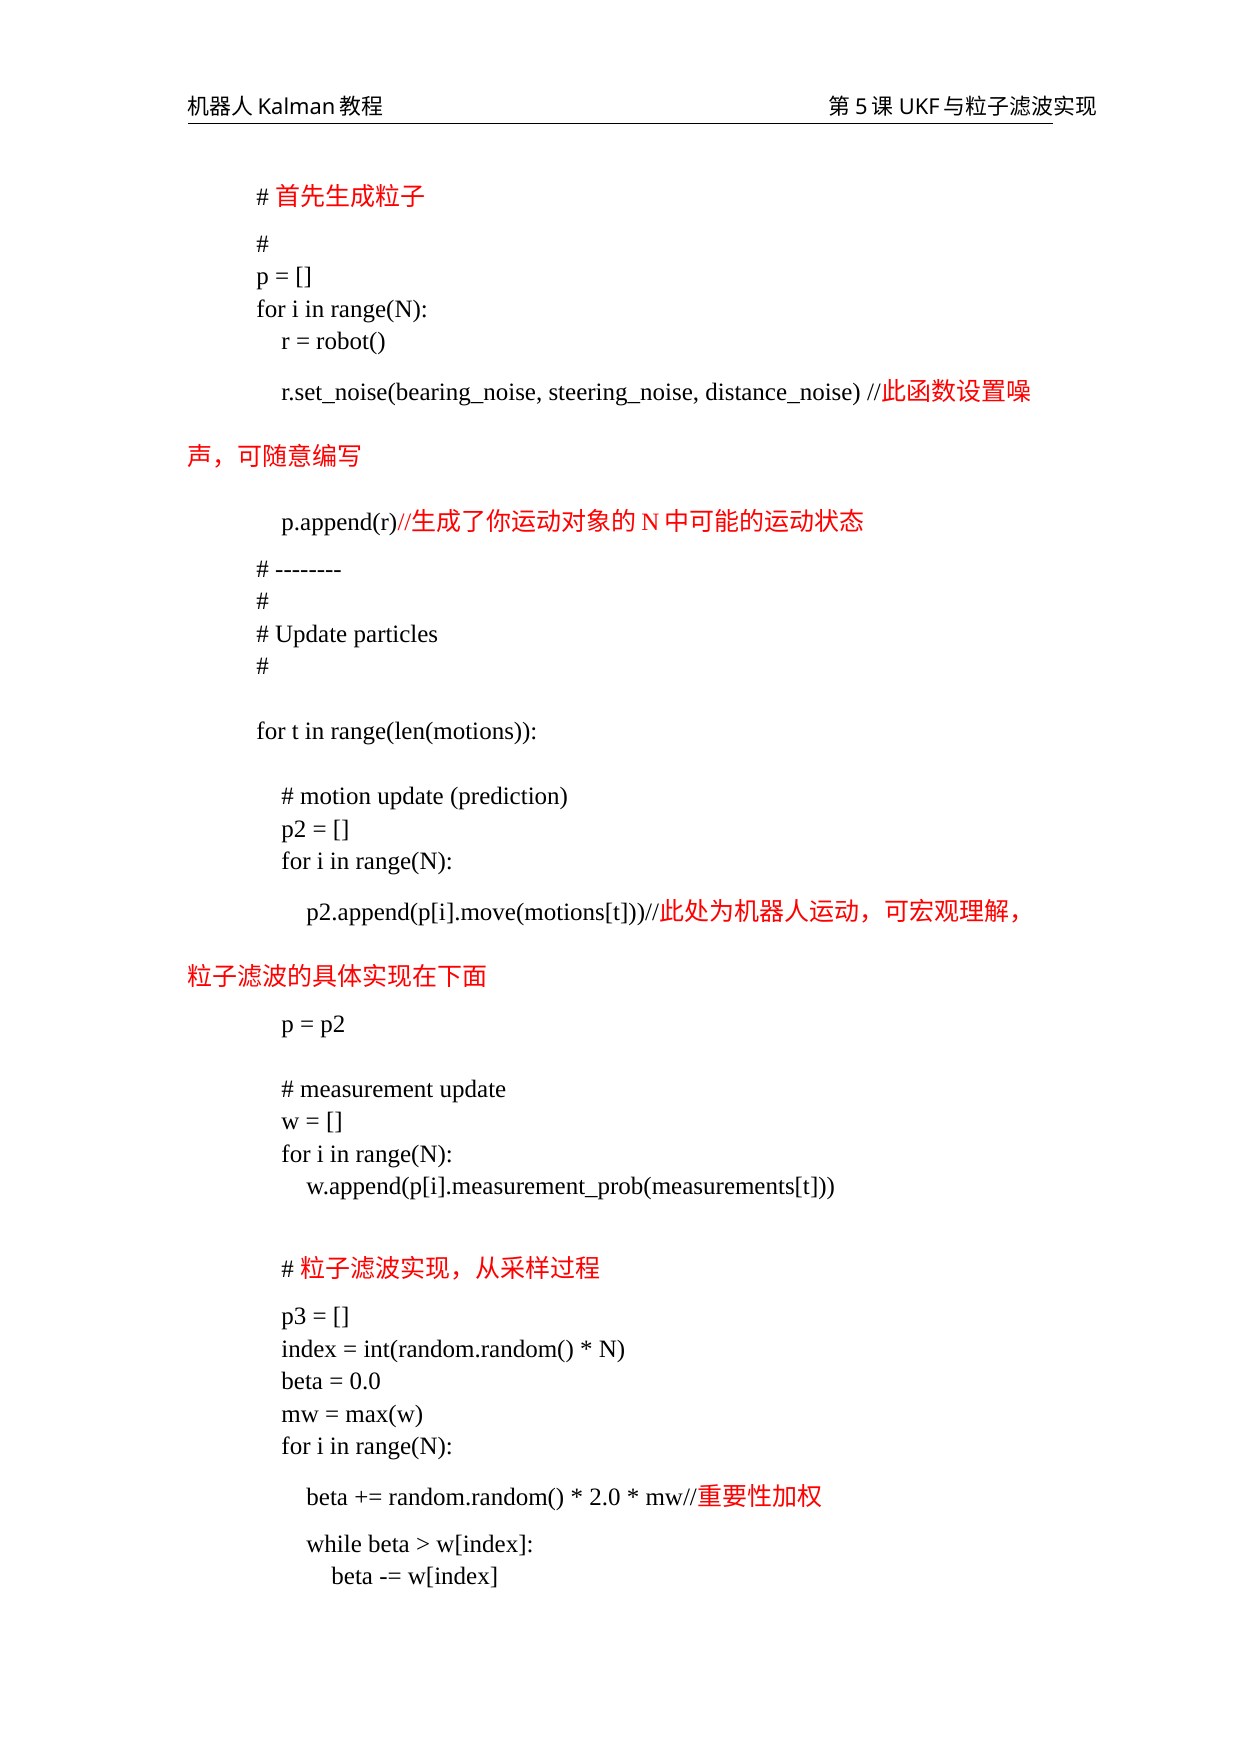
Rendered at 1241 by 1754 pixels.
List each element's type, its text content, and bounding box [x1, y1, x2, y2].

text # motion update (prediction) [187, 779, 1053, 812]
text # -------- [187, 552, 1053, 584]
text # Update particles [187, 617, 1053, 649]
text w.append(p[i].measurement_prob(measurements[t])) [187, 1169, 1053, 1202]
text r = robot() [187, 324, 1053, 357]
text for i in range(N): [187, 1137, 1053, 1169]
text p = [] [187, 259, 1053, 292]
text p = p2 [187, 1007, 1053, 1039]
text for i in range(N): [187, 292, 1053, 324]
text p2 = [] [187, 812, 1053, 844]
text p3 = [] [187, 1299, 1053, 1332]
text for i in range(N): [187, 1429, 1053, 1462]
text mw = max(w) [187, 1397, 1053, 1429]
text # 首先生成粒子 [187, 162, 1053, 227]
text beta = 0.0 [187, 1364, 1053, 1397]
text for t in range(len(motions)): [187, 714, 1053, 747]
text beta += random.random() * 2.0 * mw//重要性加权 [187, 1462, 1053, 1527]
text # 粒子滤波实现，从采样过程 [187, 1234, 1053, 1299]
text r.set_noise(bearing_noise, steering_noise, distance_noise) //此函数设置噪声，可随意编写 [187, 357, 1053, 487]
text index = int(random.random() * N) [187, 1332, 1053, 1364]
text p2.append(p[i].move(motions[t]))//此处为机器人运动，可宏观理解，粒子滤波的具体实现在下面 [187, 877, 1053, 1007]
text # [187, 584, 1053, 617]
text beta -= w[index] [187, 1559, 1053, 1592]
text # [187, 227, 1053, 259]
text while beta > w[index]: [187, 1527, 1053, 1559]
text for i in range(N): [187, 844, 1053, 877]
text # [187, 649, 1053, 682]
text # measurement update [187, 1072, 1053, 1104]
text p.append(r)//生成了你运动对象的N中可能的运动状态 [187, 487, 1053, 552]
text w = [] [187, 1104, 1053, 1137]
